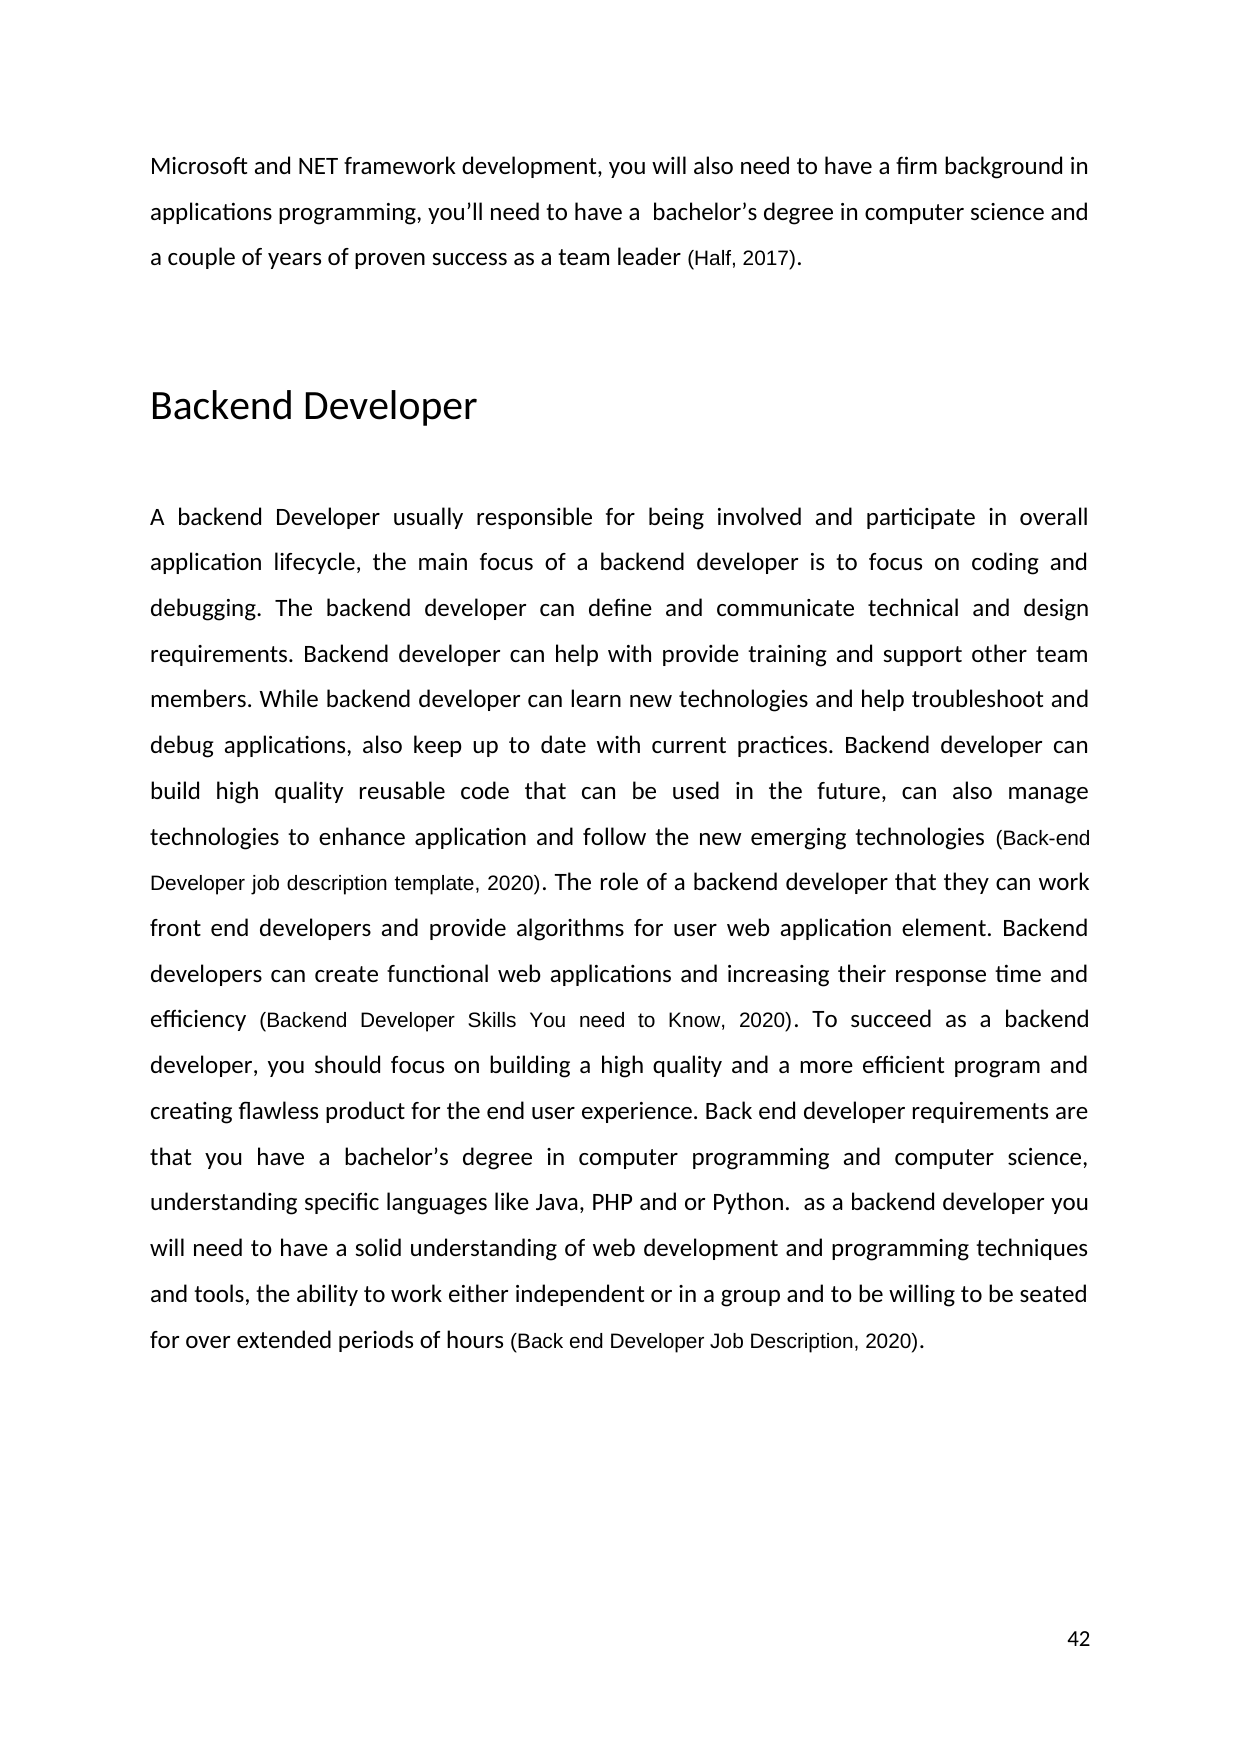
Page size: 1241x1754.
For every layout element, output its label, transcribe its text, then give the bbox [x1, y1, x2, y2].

list Backend Developer [150, 379, 1090, 429]
